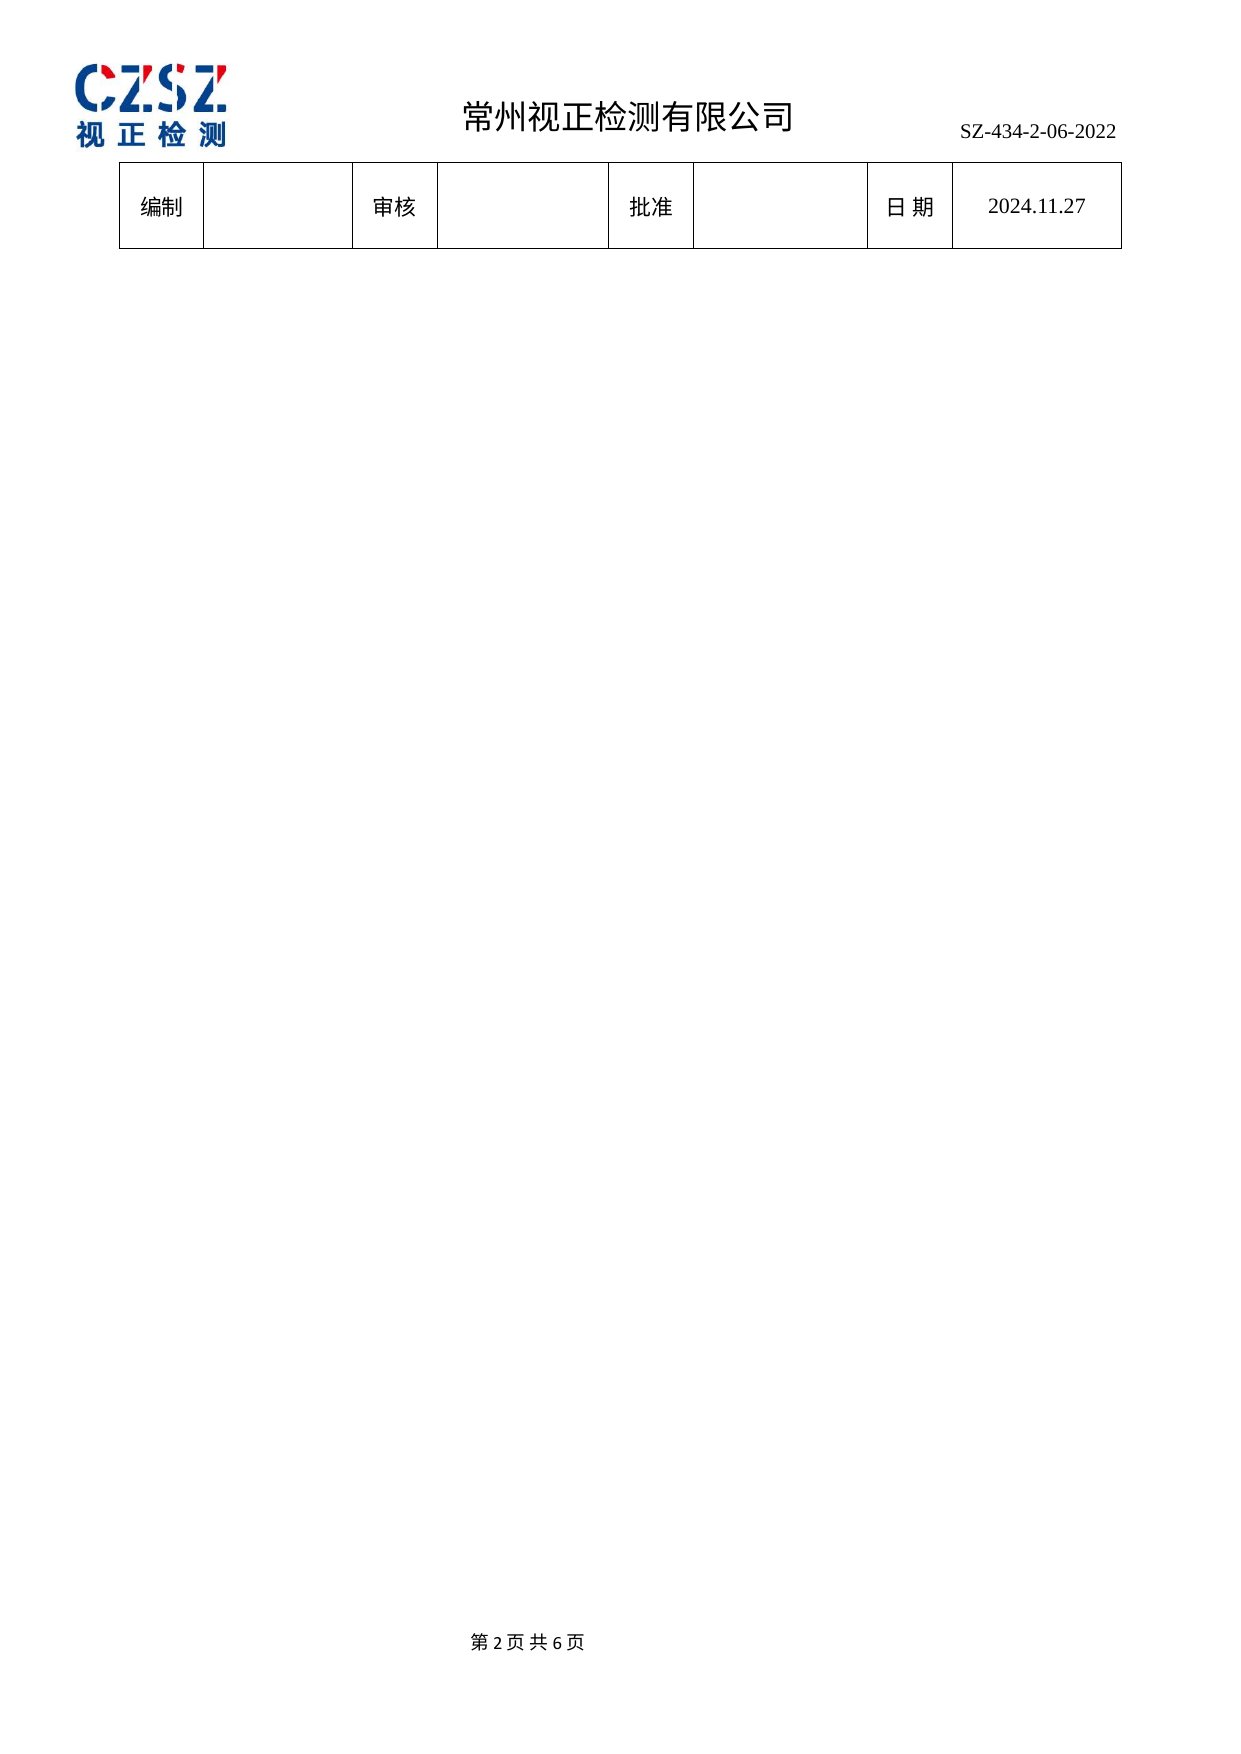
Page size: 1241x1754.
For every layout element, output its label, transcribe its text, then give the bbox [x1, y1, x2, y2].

table_cell 2024.11.27 [953, 163, 1121, 248]
picture [66, 51, 234, 153]
table_cell 日 期 [868, 163, 952, 248]
table_cell 批准 [609, 163, 693, 248]
table_cell [204, 163, 352, 248]
table_cell [438, 163, 608, 248]
table_cell 审核 [353, 163, 437, 248]
table_cell 编制 [120, 163, 203, 248]
table_cell [694, 163, 867, 248]
